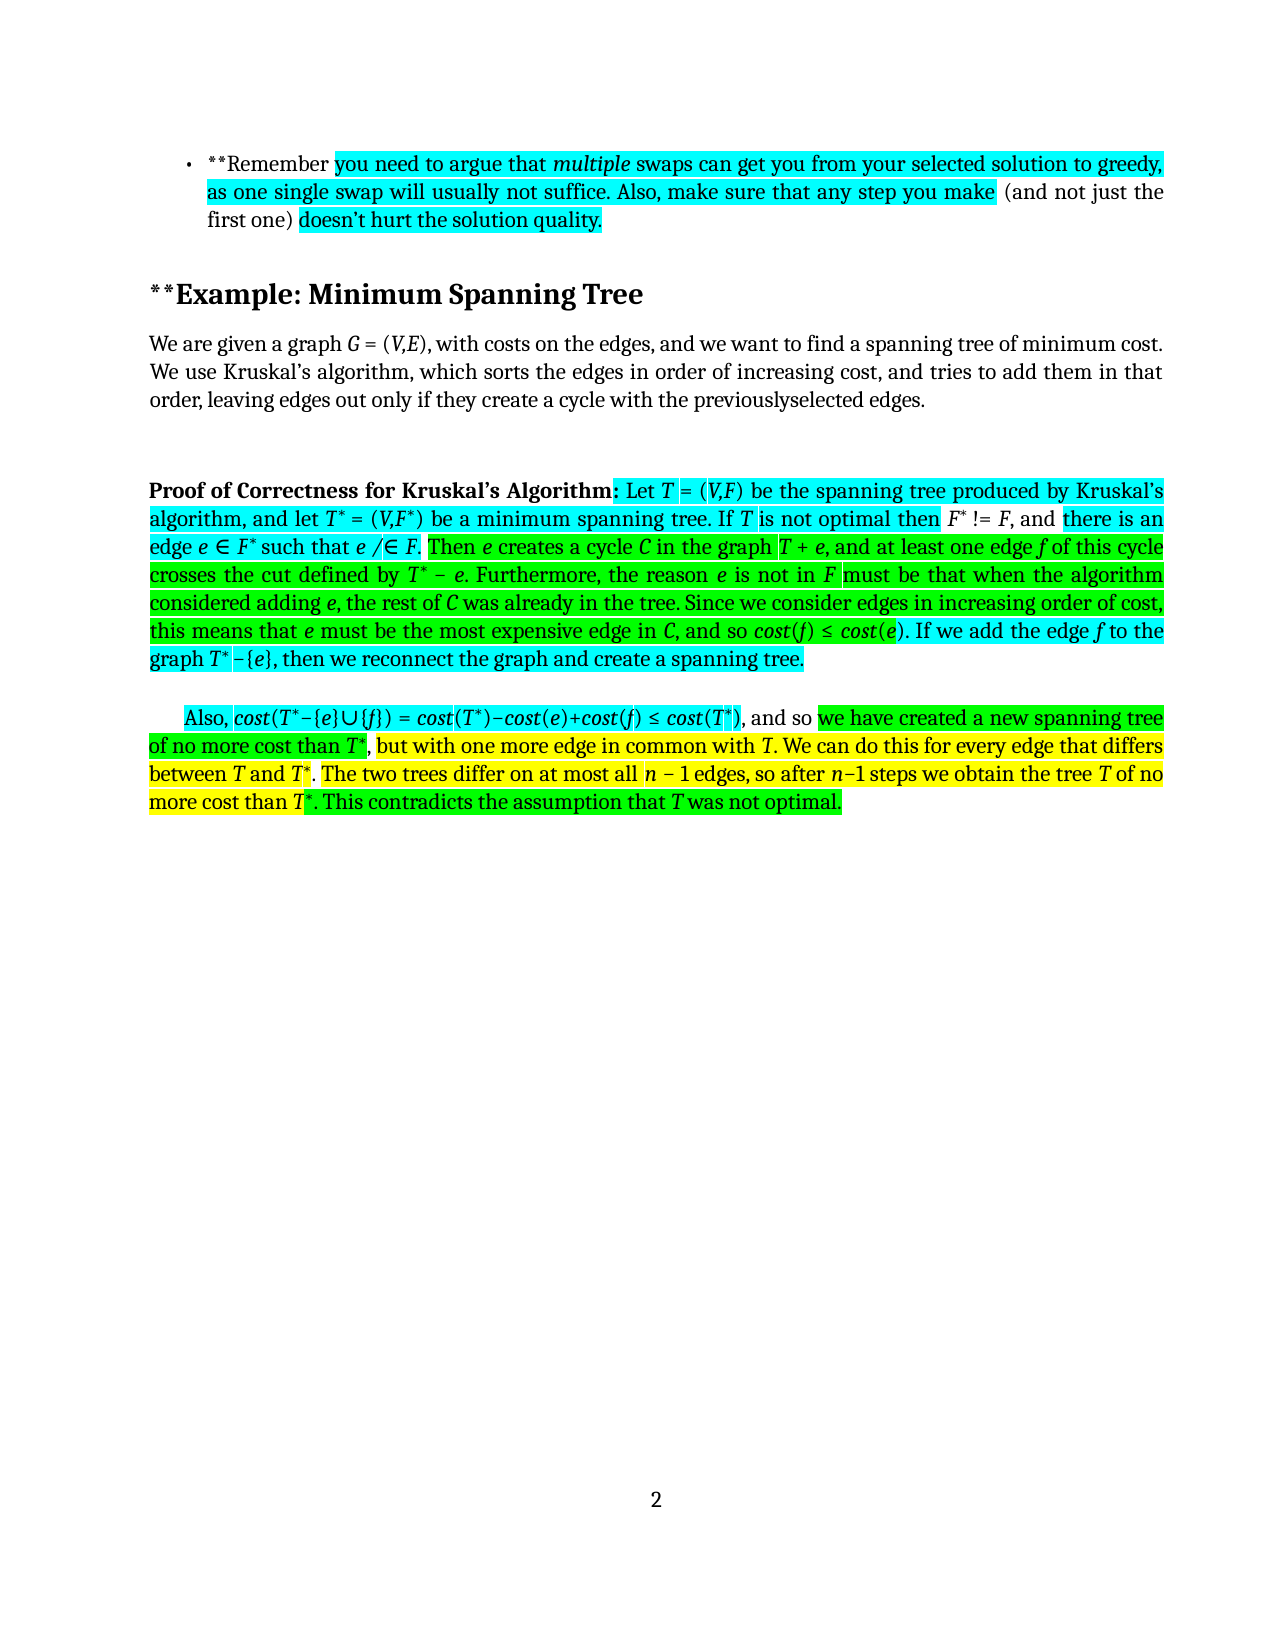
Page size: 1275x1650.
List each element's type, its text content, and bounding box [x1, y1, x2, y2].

text We are given a graph G = (V,E), with costs on the edges, and we want to find a spanning tree of minimum cost. We use Kruskal’s algorithm, which sorts the edges in order of increasing cost, and tries to add them in that order, leaving edges out only if they create a cycle with the previouslyselected edges. [148, 330, 1164, 413]
text Also, cost(T∗−{e}∪{f}) = cost(T∗)−cost(e)+cost(f) ≤ cost(T∗), and so we have created a new spanning tree of no more cost than T∗, but with one more edge in common with T. We can do this for every edge that differs between T and T∗. The two trees differ on at most all n − 1 edges, so after n−1 steps we obtain the tree T of no more cost than T∗. This contradicts the assumption that T was not optimal. [148, 705, 1164, 815]
text 2 [150, 1487, 1162, 1513]
list **Remember you need to argue that multiple swaps can get you from your selected solution to greedy, as one single swap will usually not suffice. Also, make sure that any step you make (and not just the first one) doesn’t hurt the solution quality. [184, 151, 1164, 233]
text Proof of Correctness for Kruskal’s Algorithm: Let T = (V,F) be the spanning tree produced by Kruskal’s algorithm, and let T∗ = (V,F∗) be a minimum spanning tree. If T is not optimal then F∗ != F, and there is an edge e ∈ F∗ such that e /∈ F. Then e creates a cycle C in the graph T + e, and at least one edge f of this cycle crosses the cut defined by T∗ − e. Furthermore, the reason e is not in F must be that when the algorithm considered adding e, the rest of C was already in the tree. Since we consider edges in increasing order of cost, this means that e must be the most expensive edge in C, and so cost(f) ≤ cost(e). If we add the edge f to the graph T∗ −{e}, then we reconnect the graph and create a spanning tree. [148, 477, 1164, 672]
subtitle **Example: Minimum Spanning Tree [148, 277, 1163, 312]
